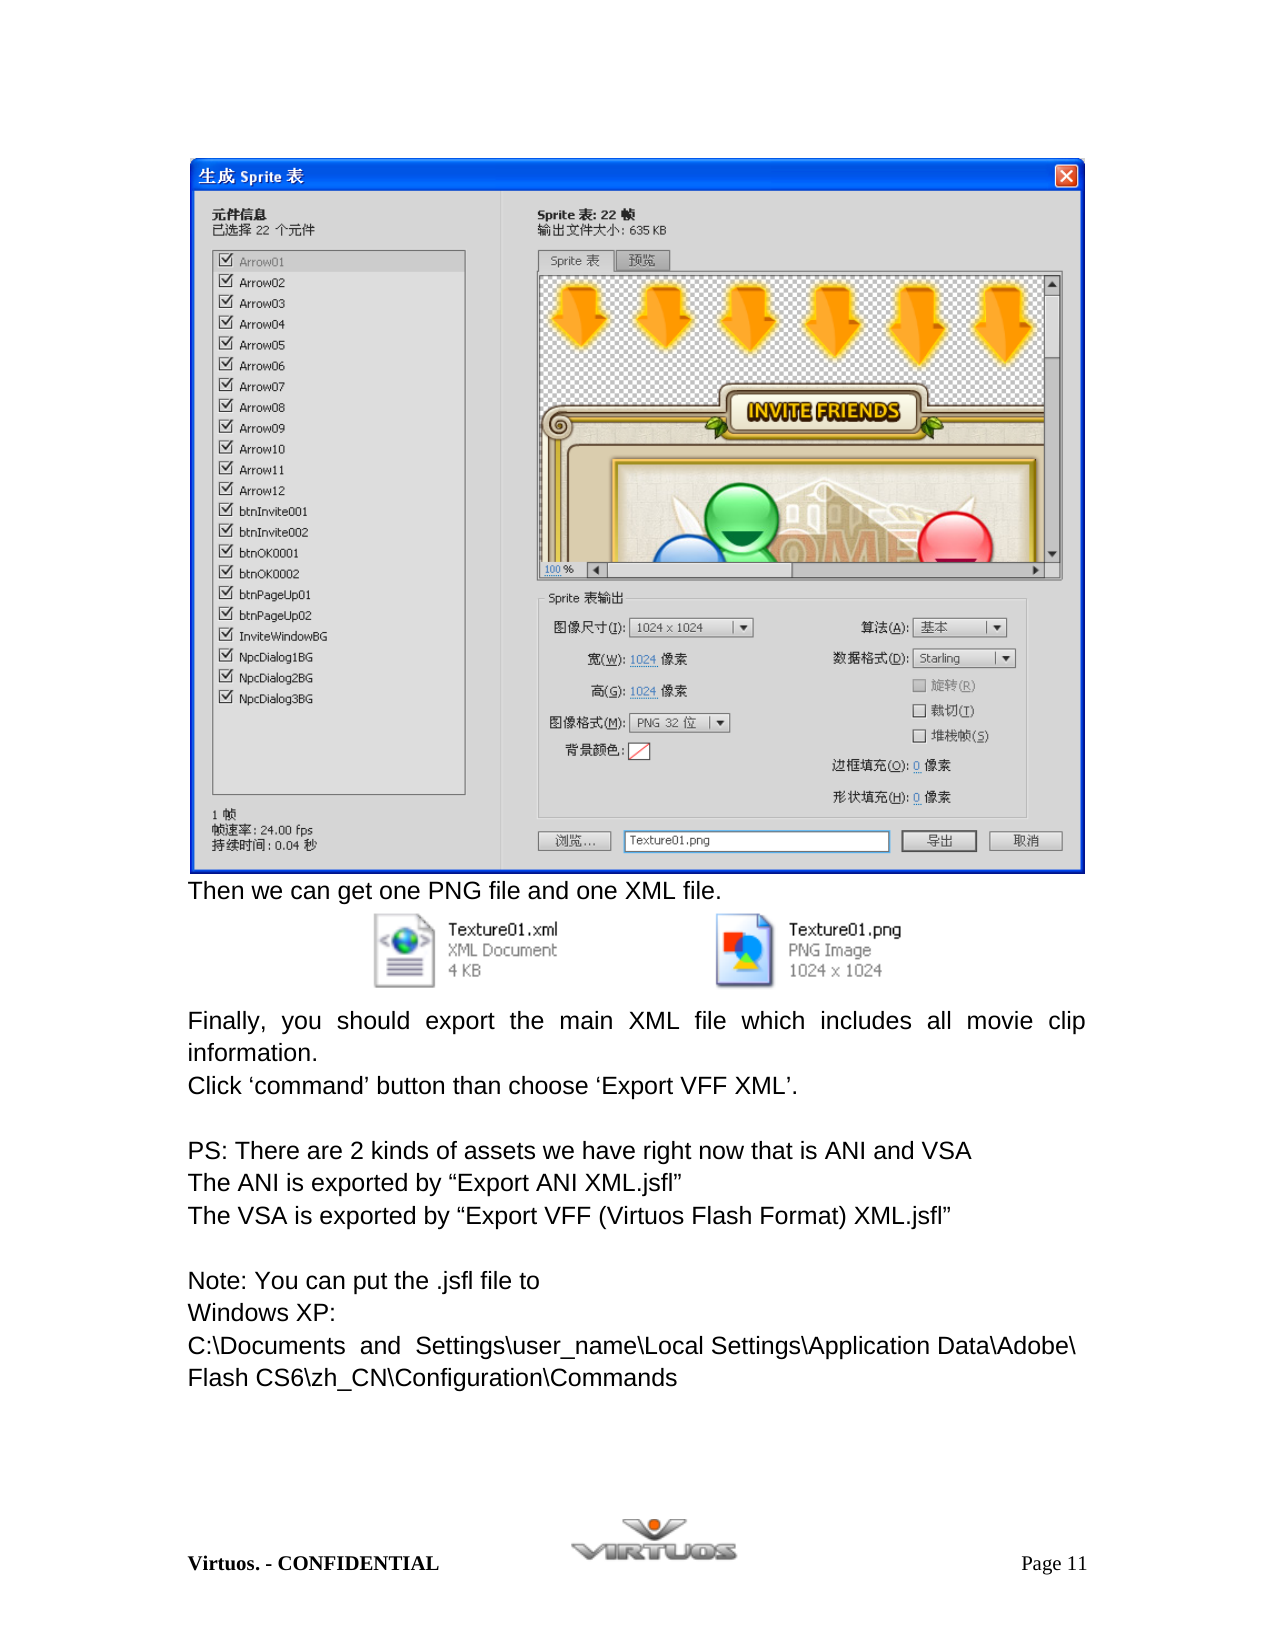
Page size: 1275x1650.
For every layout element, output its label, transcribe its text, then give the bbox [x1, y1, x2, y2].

text Then we can get one PNG file and one XML file. [187, 874, 1087, 906]
text PS: There are 2 kinds of assets we have right now that is ANI and VSA [187, 1134, 1087, 1166]
text C:\Documents and Settings\user_name\Local Settings\Application Data\Adobe\Flash CS6\zh_CN\Configuration\Commands [187, 1329, 1087, 1394]
picture [190, 158, 1085, 874]
text Note: You can put the .jsfl file to [187, 1264, 1087, 1296]
picture [571, 1519, 771, 1604]
picture [343, 906, 932, 999]
text The VSA is exported by “Export VFF (Virtuos Flash Format) XML.jsfl” [187, 1199, 1087, 1231]
text Click ‘command’ button than choose ‘Export VFF XML’. [187, 1069, 1087, 1101]
text The ANI is exported by “Export ANI XML.jsfl” [187, 1166, 1087, 1199]
text Finally, you should export the main XML file which includes all movie clip information. [187, 1004, 1087, 1069]
text Windows XP: [187, 1296, 1087, 1329]
